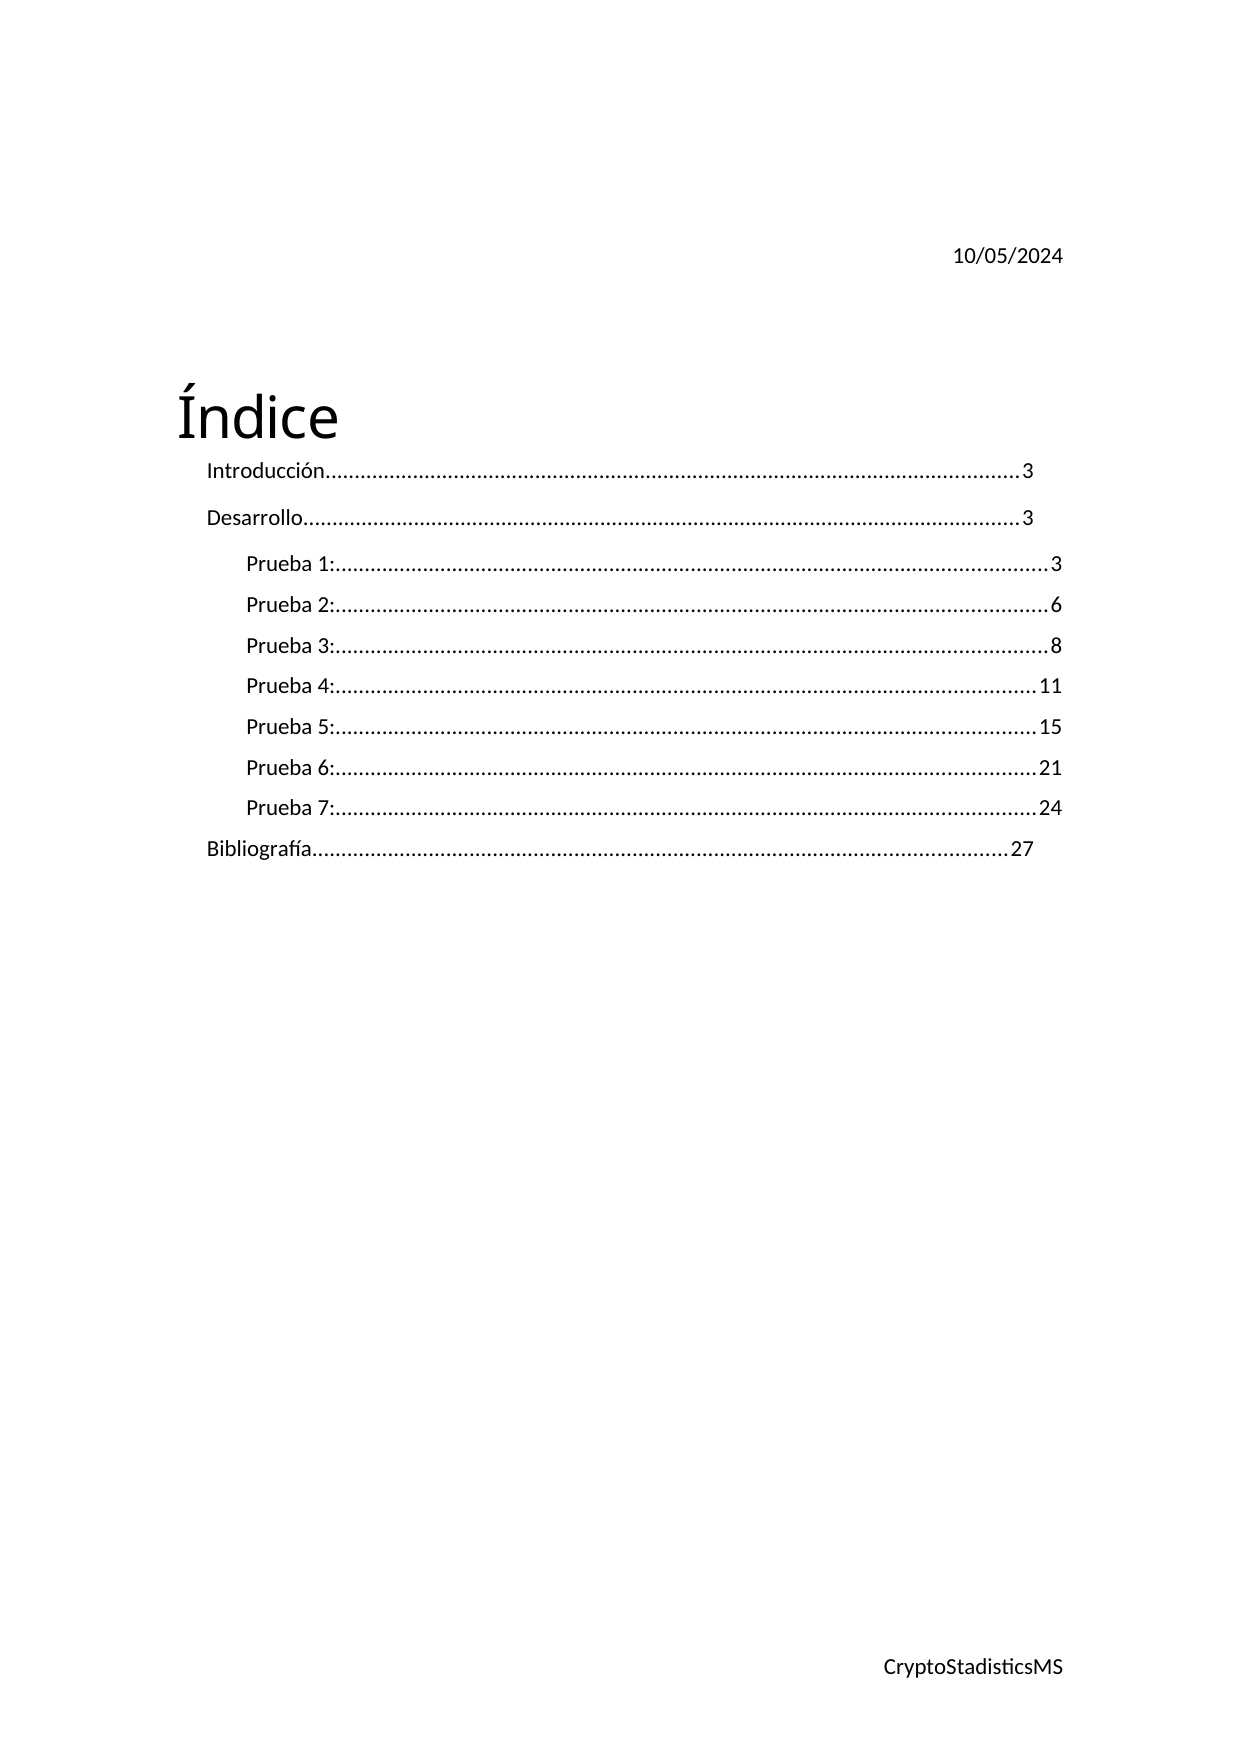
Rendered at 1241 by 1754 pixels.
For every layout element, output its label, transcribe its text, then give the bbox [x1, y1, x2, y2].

text 10/05/2024 [177, 241, 1063, 269]
